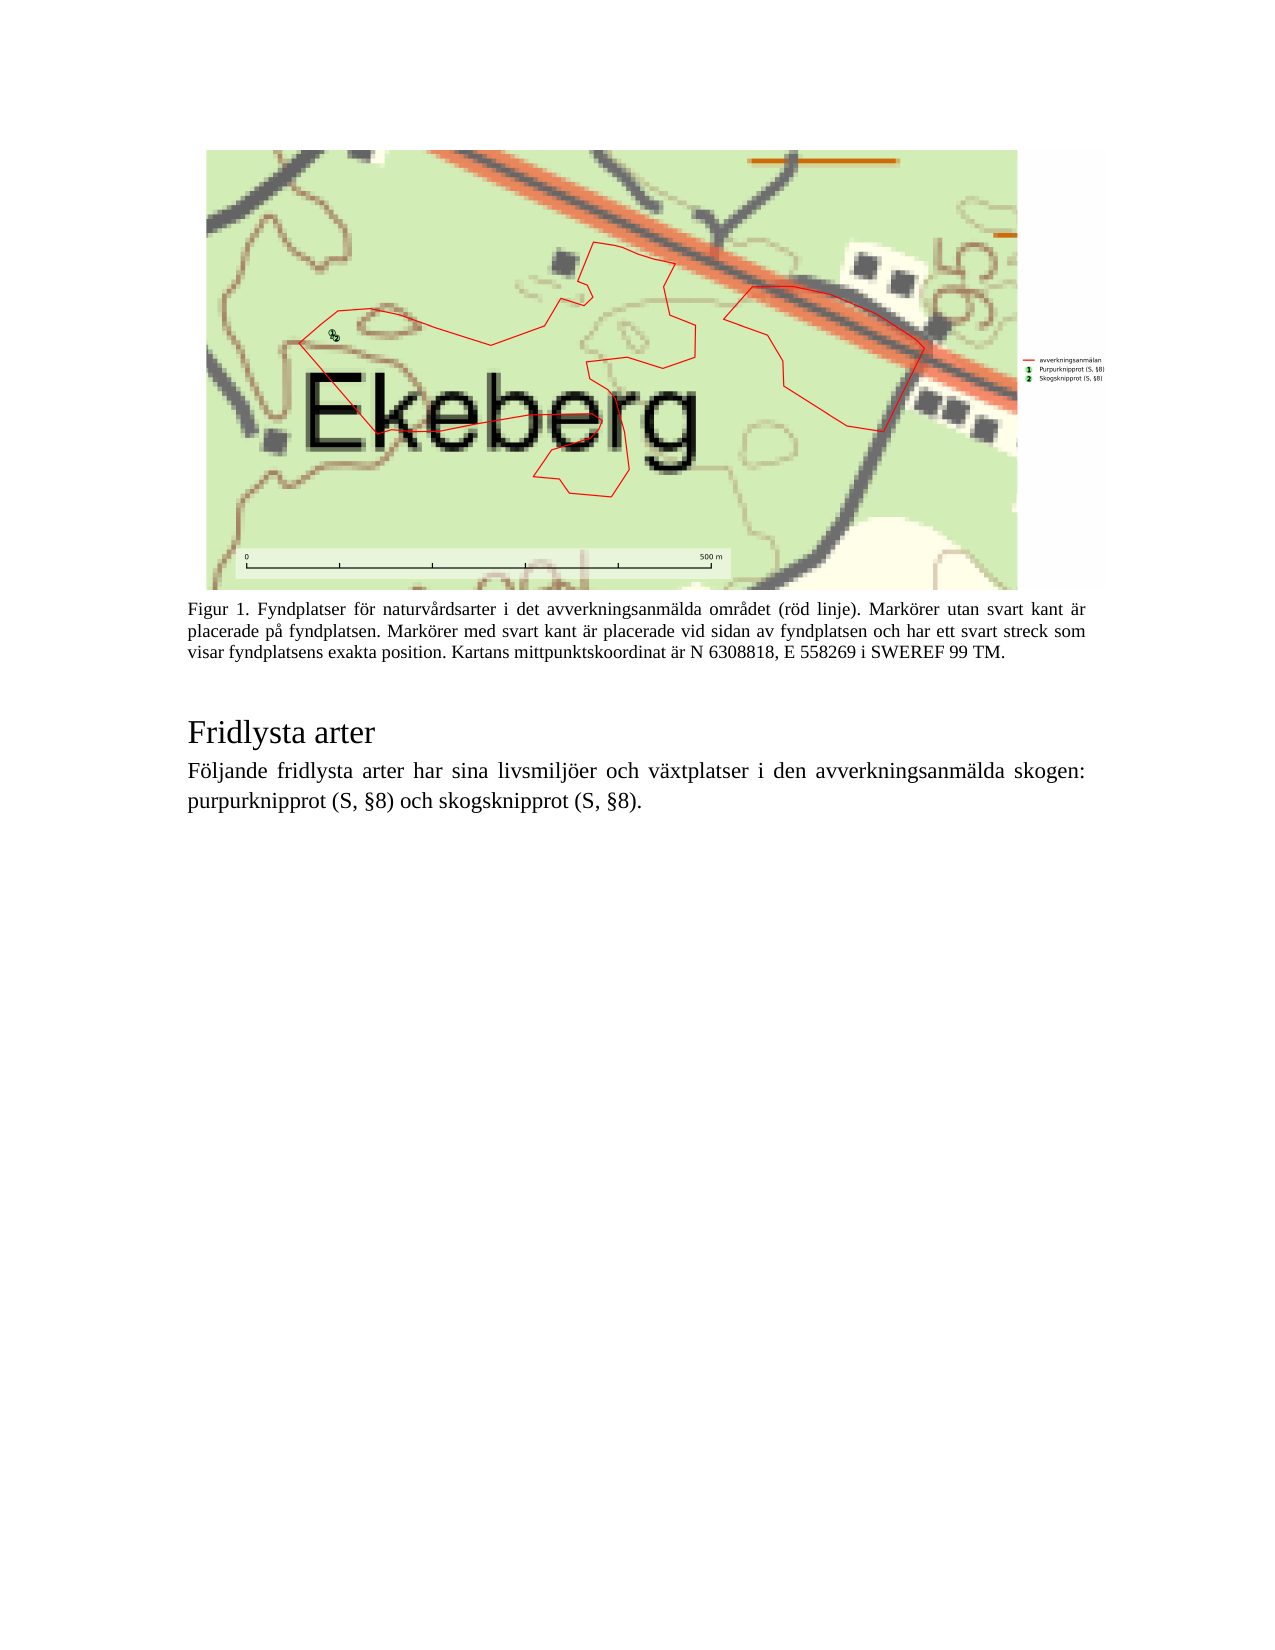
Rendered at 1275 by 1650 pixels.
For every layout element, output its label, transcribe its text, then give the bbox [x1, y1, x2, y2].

text Följande fridlysta arter har sina livsmiljöer och växtplatser i den avverkningsanmälda skogen: purpurknipprot (S, §8) och skogsknipprot (S, §8). [187, 757, 1087, 813]
text Figur 1. Fyndplatser för naturvårdsarter i det avverkningsanmälda området (röd linje). Markörer utan svart kant är placerade på fyndplatsen. Markörer med svart kant är placerade vid sidan av fyndplatsen och har ett svart streck som visar fyndplatsens exakta position. Kartans mittpunktskoordinat är N 6308818, E 558269 i SWEREF 99 TM. [187, 598, 1087, 663]
picture [206, 150, 1107, 590]
subtitle Fridlysta arter [187, 713, 1087, 751]
